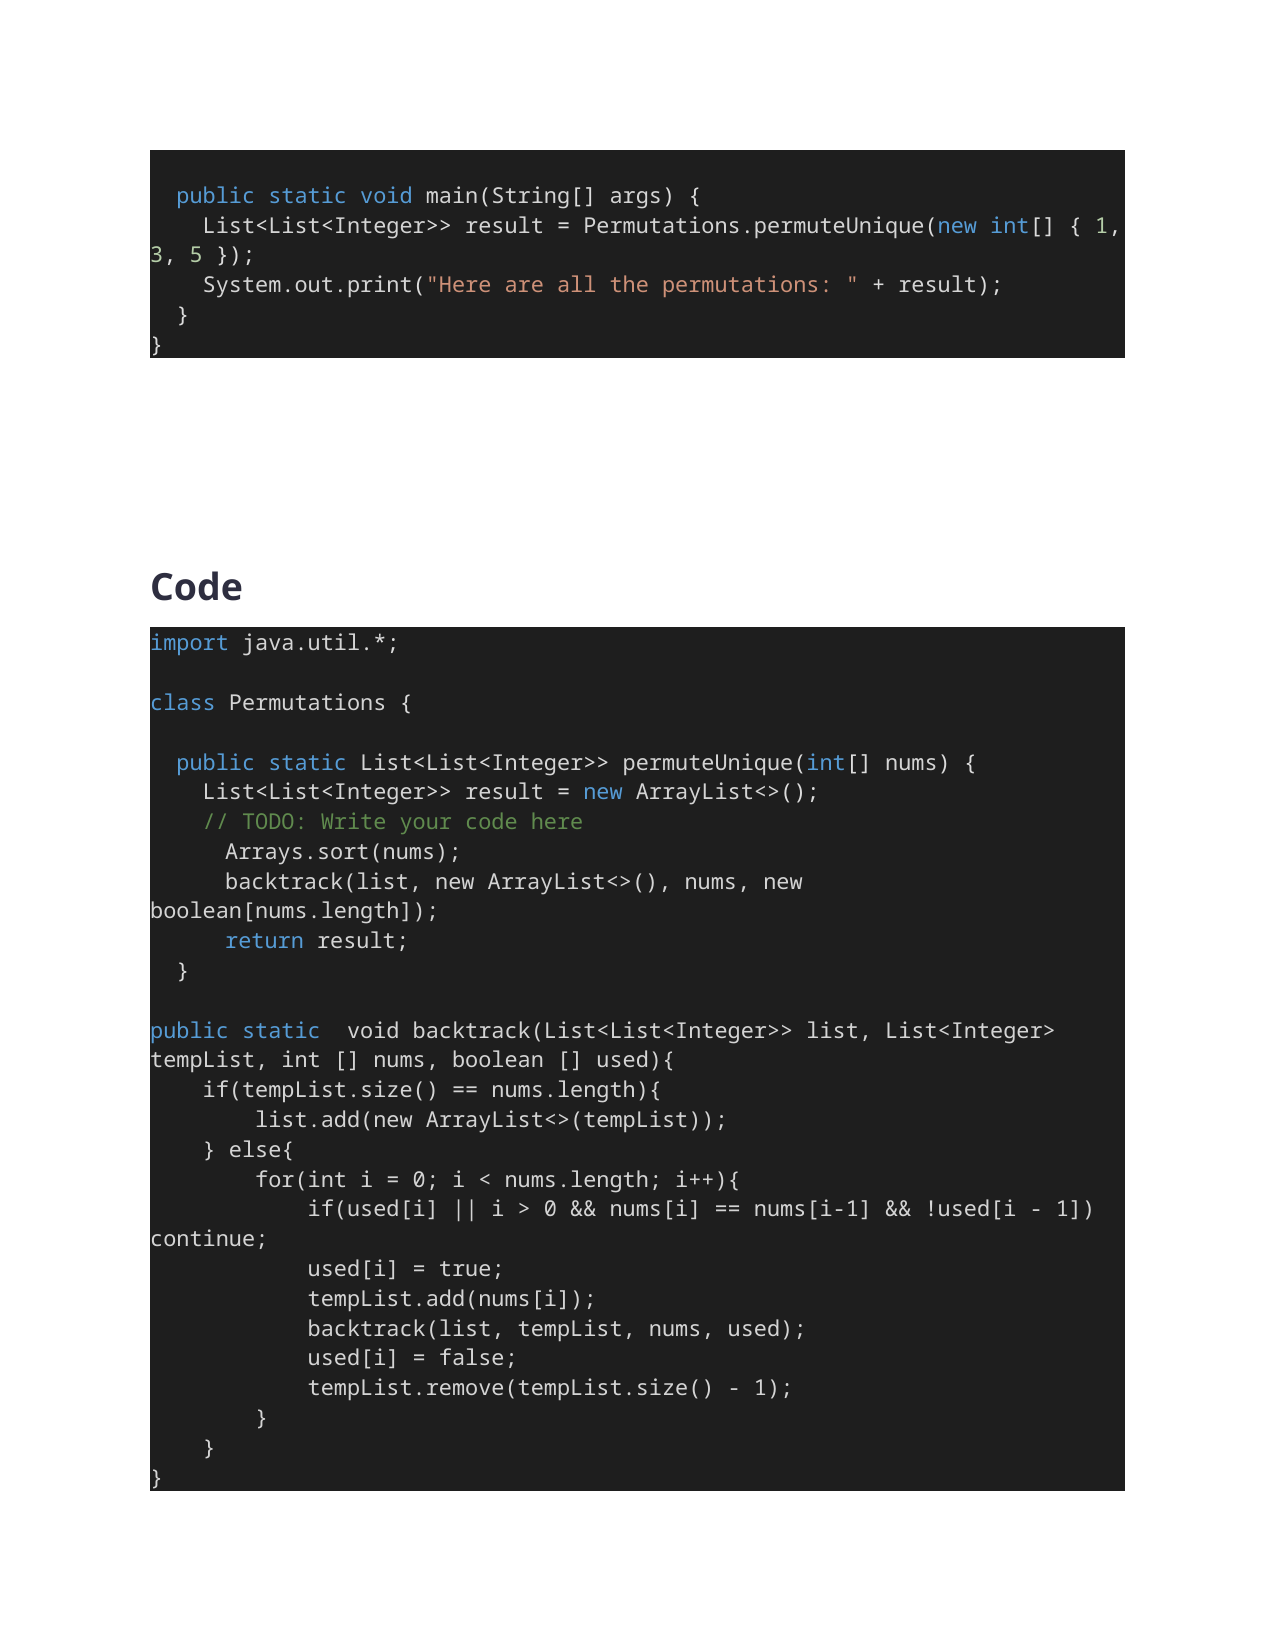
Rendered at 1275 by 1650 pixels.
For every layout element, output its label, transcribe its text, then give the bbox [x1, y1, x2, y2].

text } [150, 1402, 1125, 1432]
text return result; [150, 925, 1125, 955]
text Arrays.sort(nums); [150, 836, 1125, 866]
text used[i] = true; [150, 1253, 1125, 1283]
text for(int i = 0; i < nums.length; i++){ [150, 1163, 1125, 1193]
text backtrack(list, new ArrayList<>(), nums, new boolean[nums.length]); [150, 866, 1125, 925]
text List<List<Integer>> result = Permutations.permuteUnique(new int[] { 1, 3, 5 }); [150, 209, 1125, 269]
text if(used[i] || i > 0 && nums[i] == nums[i-1] && !used[i - 1]) continue; [150, 1193, 1125, 1253]
text } [150, 955, 1125, 985]
text } [150, 329, 1125, 358]
text public static List<List<Integer>> permuteUnique(int[] nums) { [150, 746, 1125, 776]
text } [150, 1432, 1125, 1461]
text list.add(new ArrayList<>(tempList)); [150, 1104, 1125, 1134]
text } [150, 299, 1125, 329]
subtitle Code [150, 561, 1125, 612]
text public static void backtrack(List<List<Integer>> list, List<Integer> tempList, int [] nums, boolean [] used){ [150, 1014, 1125, 1074]
text tempList.add(nums[i]); [150, 1283, 1125, 1312]
text public static void main(String[] args) { [150, 180, 1125, 209]
text used[i] = false; [150, 1342, 1125, 1372]
text } [150, 1461, 1125, 1491]
text import java.util.*; [150, 627, 1125, 657]
text backtrack(list, tempList, nums, used); [150, 1312, 1125, 1342]
text List<List<Integer>> result = new ArrayList<>(); [150, 776, 1125, 806]
text // TODO: Write your code here [150, 806, 1125, 836]
text if(tempList.size() == nums.length){ [150, 1074, 1125, 1104]
text System.out.print("Here are all the permutations: " + result); [150, 269, 1125, 299]
text } else{ [150, 1134, 1125, 1163]
text tempList.remove(tempList.size() - 1); [150, 1372, 1125, 1402]
text class Permutations { [150, 687, 1125, 717]
